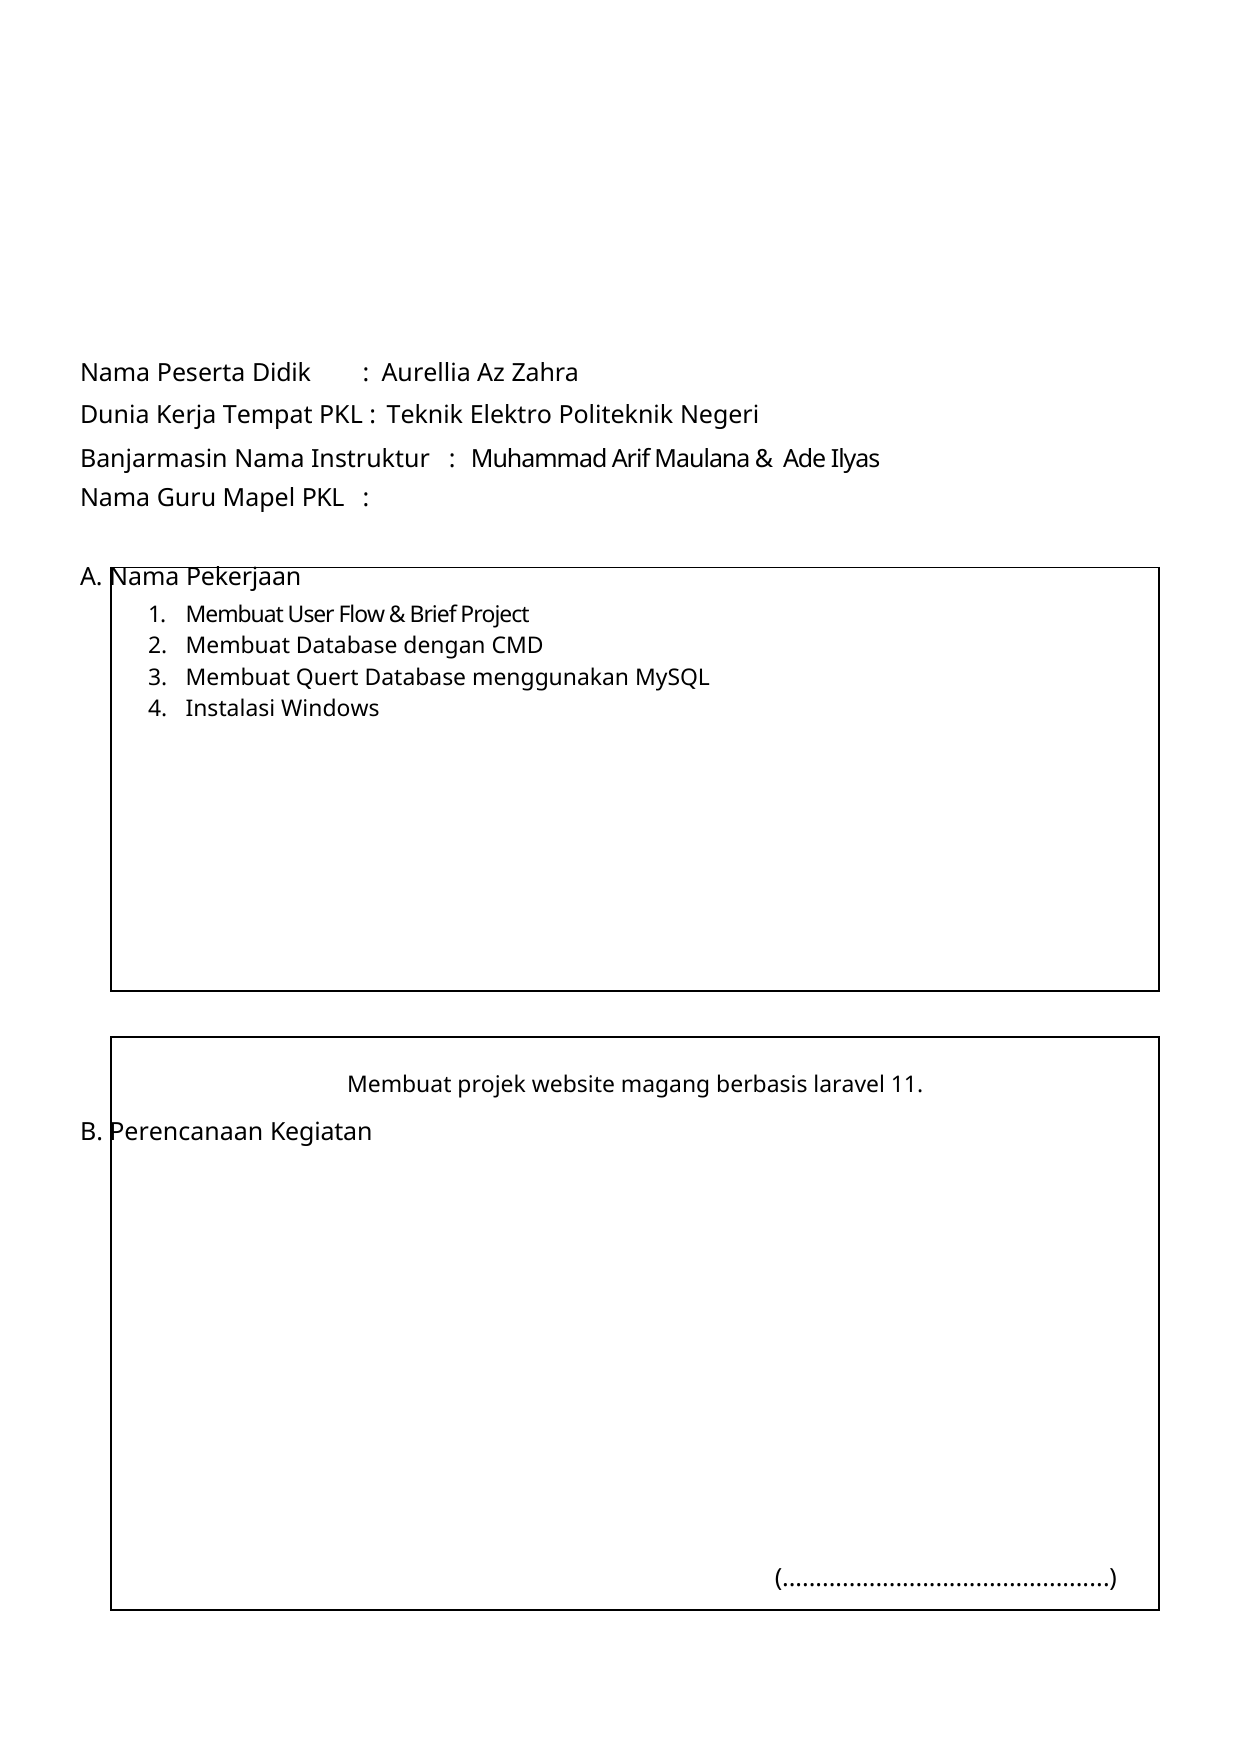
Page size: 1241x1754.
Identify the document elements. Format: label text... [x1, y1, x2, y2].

text A. Nama Pekerjaan [80, 559, 1122, 593]
text Nama Peserta Didik : Aurellia Az Zahra [80, 355, 1122, 389]
text B. Perencanaan Kegiatan [112, 1113, 1122, 1147]
text Dunia Kerja Tempat PKL : Teknik Elektro Politeknik Negeri Banjarmasin Nama Instruktur : Muhammad Arif Maulana & Ade Ilyas [80, 397, 882, 474]
text Nama Guru Mapel PKL : [80, 484, 1122, 513]
